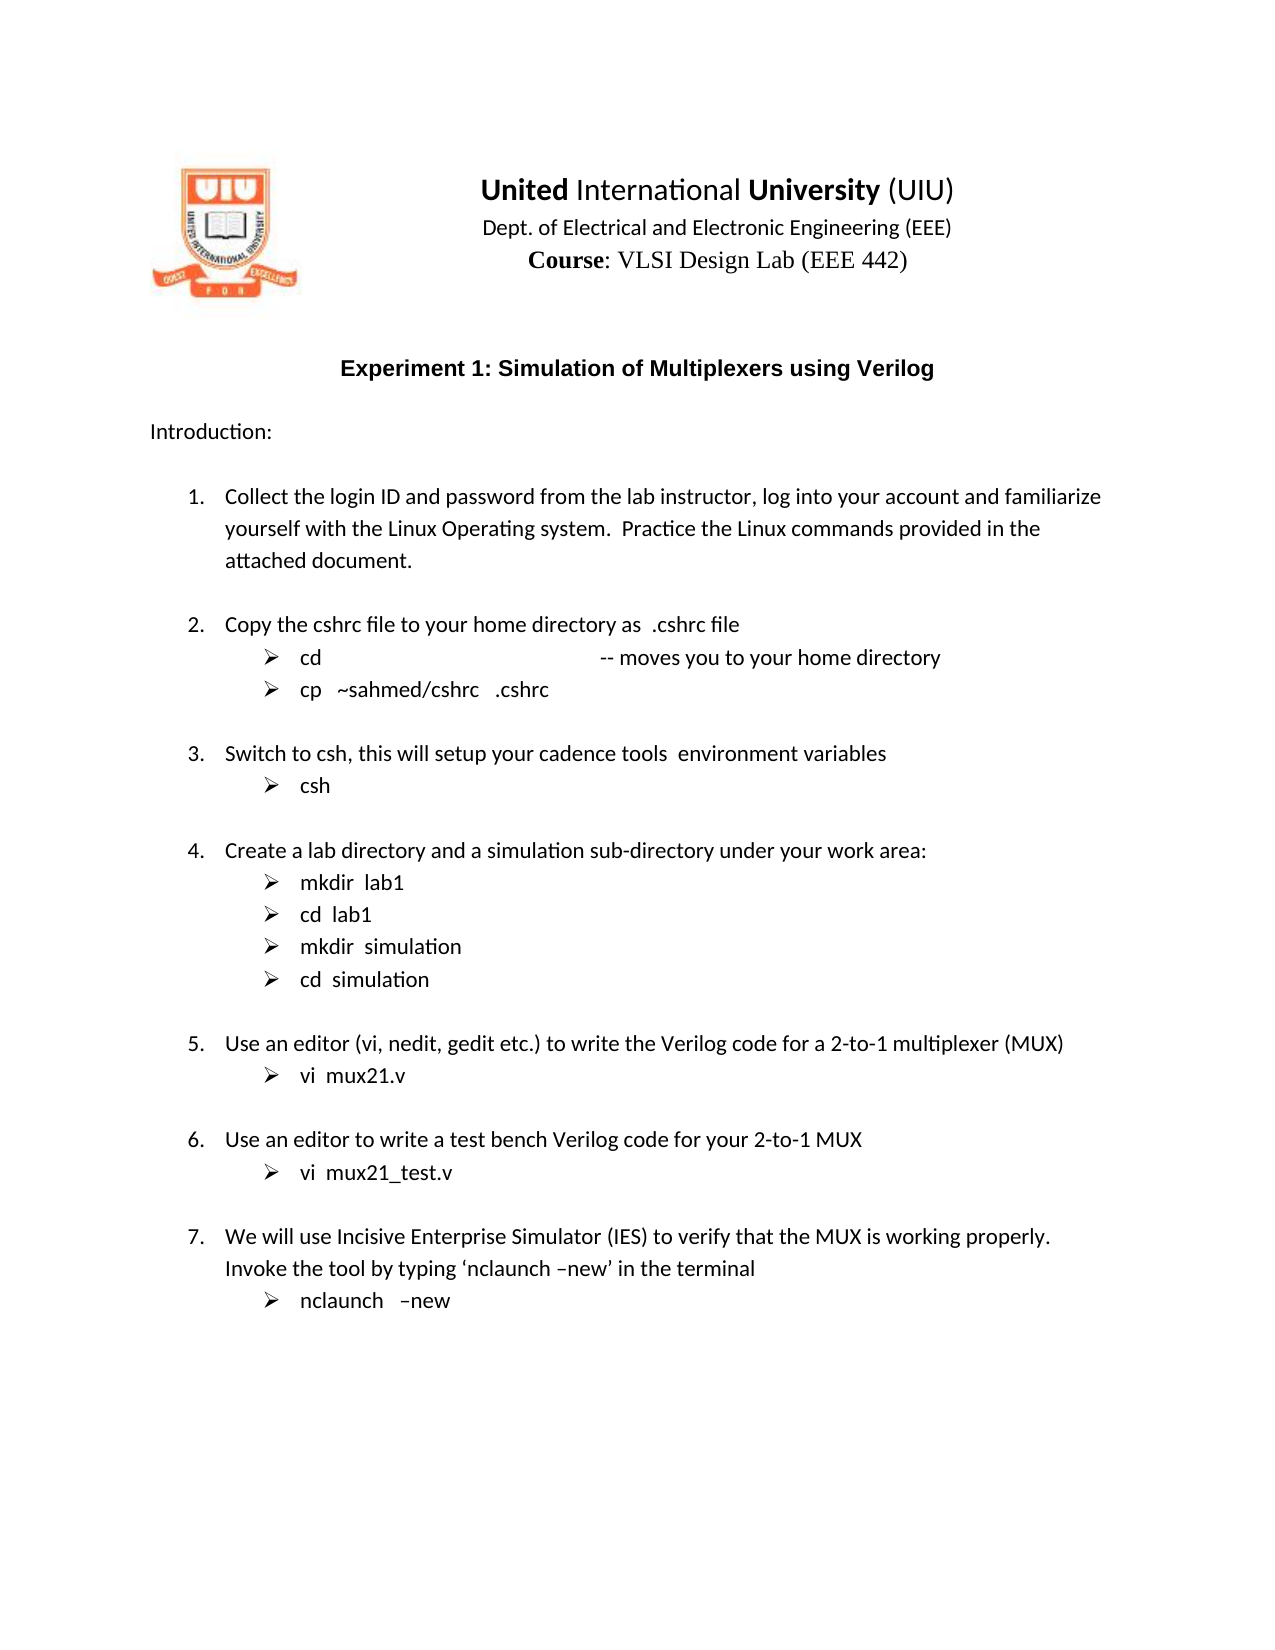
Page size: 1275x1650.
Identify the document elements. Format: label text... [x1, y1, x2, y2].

list mkdir lab1 [262, 868, 1125, 896]
picture [150, 150, 305, 319]
list Collect the login ID and password from the lab instructor, log into your account and familiarize yourself with the Linux Operating system. Practice the Linux commands provided in the attached document. [187, 482, 1125, 574]
list Copy the cshrc file to your home directory as .cshrc file [187, 611, 1125, 639]
list nclaunch –new [262, 1287, 1125, 1314]
list csh [262, 772, 1125, 799]
text Experiment 1: Simulation of Multiplexers using Verilog [150, 355, 1125, 381]
list cd -- moves you to your home directory [262, 643, 1125, 671]
list mkdir simulation [262, 932, 1125, 961]
list vi mux21_test.v [262, 1158, 1125, 1186]
list cd simulation [262, 965, 1125, 993]
list We will use Incisive Enterprise Simulator (IES) to verify that the MUX is working properly. Invoke the tool by typing ‘nclaunch –new’ in the terminal [187, 1222, 1125, 1282]
list cp ~sahmed/cshrc .cshrc [262, 675, 1125, 703]
list cd lab1 [262, 900, 1125, 928]
list Use an editor to write a test bench Verilog code for your 2-to-1 MUX [187, 1126, 1125, 1154]
list Switch to csh, this will setup your cadence tools environment variables [187, 739, 1125, 767]
text Introduction: [150, 417, 1125, 446]
list Use an editor (vi, nedit, gedit etc.) to write the Verilog code for a 2-to-1 multiplexer (MUX) [187, 1029, 1125, 1057]
list Create a lab directory and a simulation sub-directory under your work area: [187, 836, 1125, 864]
list vi mux21.v [262, 1061, 1125, 1089]
